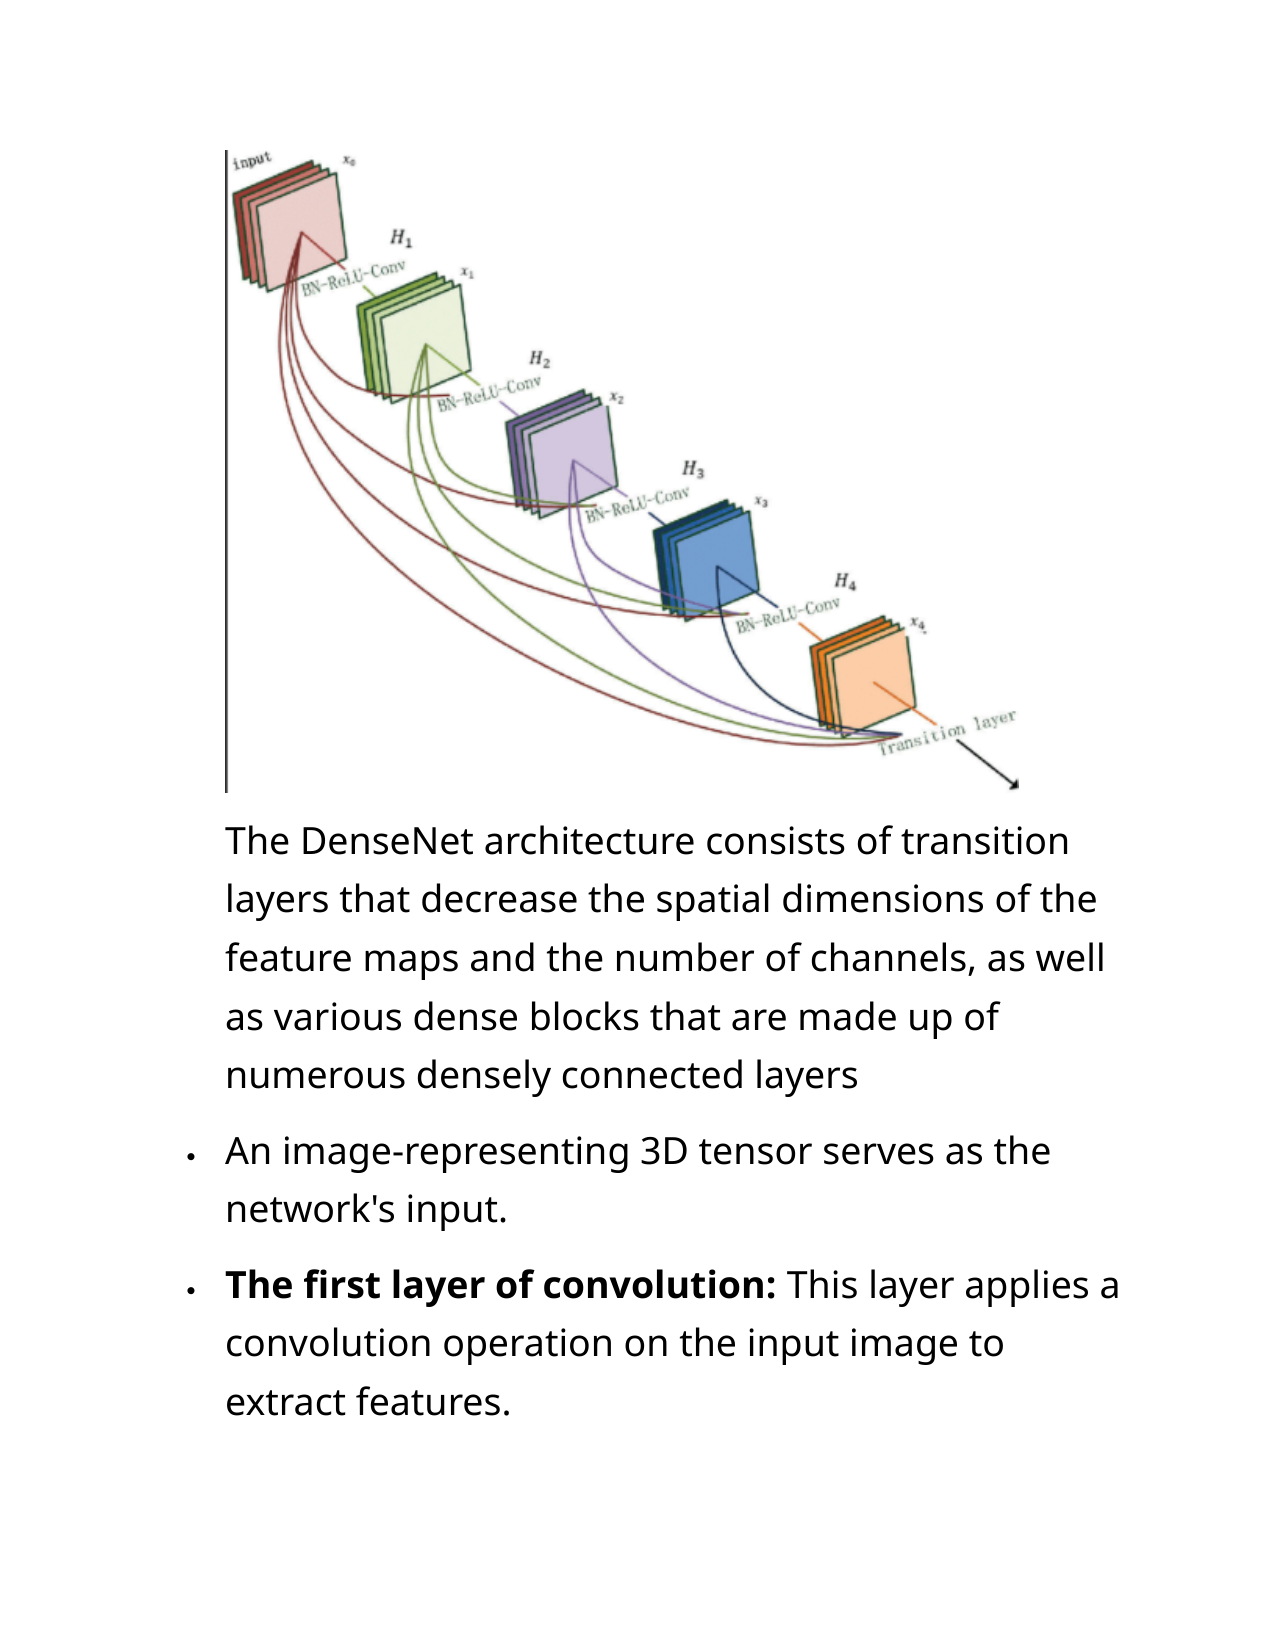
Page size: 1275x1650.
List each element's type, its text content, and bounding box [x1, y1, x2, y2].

picture [225, 150, 1019, 793]
list An image-representing 3D tensor serves as the network's input. [187, 1124, 1125, 1234]
text The DenseNet architecture consists of transition layers that decrease the spatial dimensions of the feature maps and the number of channels, as well as various dense blocks that are made up of numerous densely connected layers [225, 814, 1125, 1100]
list The first layer of convolution: This layer applies a convolution operation on the input image to extract features. [187, 1258, 1125, 1426]
